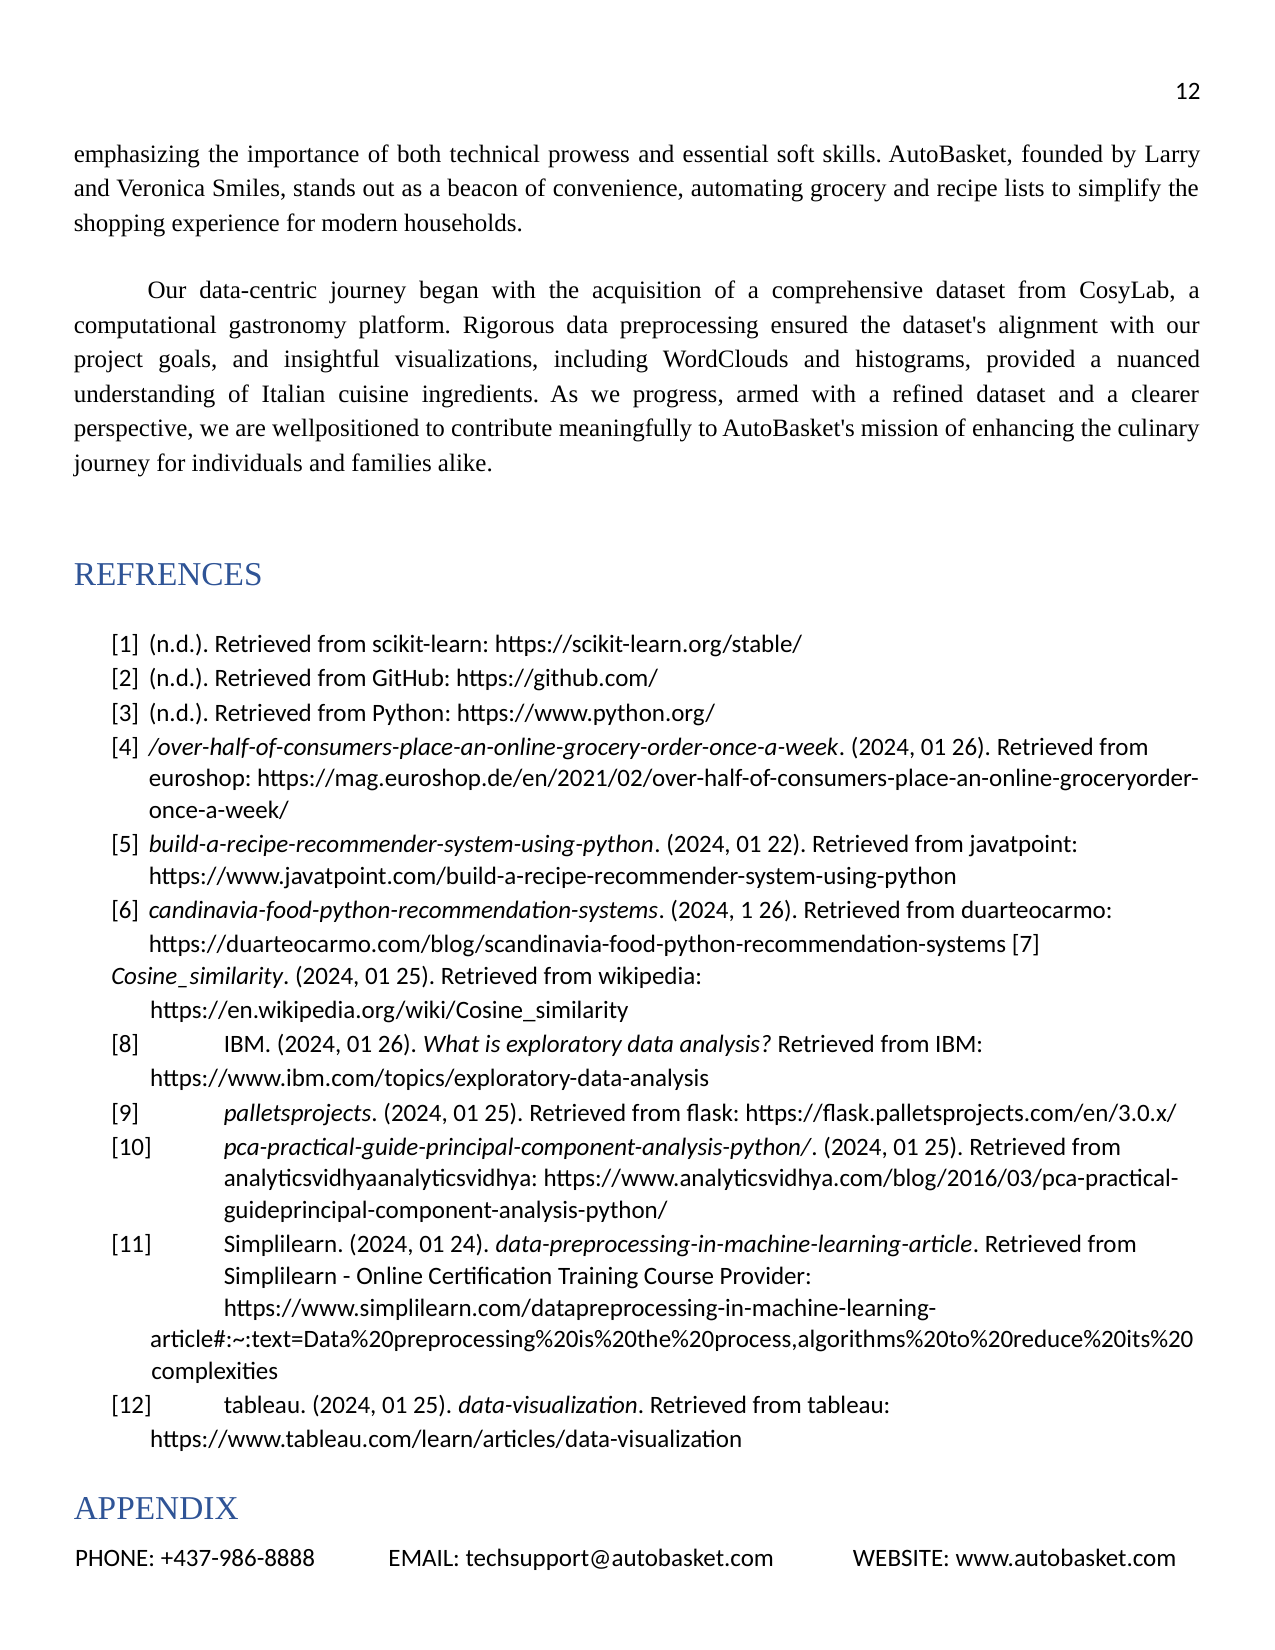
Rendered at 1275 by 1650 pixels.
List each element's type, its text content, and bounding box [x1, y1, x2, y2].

text APPENDIX [73, 1488, 1206, 1527]
list pca-practical-guide-principal-component-analysis-python/. (2024, 01 25). Retrieved from analyticsvidhyaanalyticsvidhya: https://www.analyticsvidhya.com/blog/2016/03/pca-practical-guideprincipal-component-analysis-python/ [111, 1131, 1206, 1225]
list palletsprojects. (2024, 01 25). Retrieved from flask: https://flask.palletsprojects.com/en/3.0.x/ [111, 1097, 1206, 1127]
list /over-half-of-consumers-place-an-online-grocery-order-once-a-week. (2024, 01 26). Retrieved from euroshop: https://mag.euroshop.de/en/2021/02/over-half-of-consumers-place-an-online-groceryorder-once-a-week/ [111, 731, 1206, 825]
text https://www.tableau.com/learn/articles/data-visualization [150, 1423, 1206, 1454]
subtitle REFRENCES [73, 554, 1200, 593]
text https://duarteocarmo.com/blog/scandinavia-food-python-recommendation-systems [7] Cosine_similarity. (2024, 01 25). Retrieved from wikipedia: [111, 928, 1042, 991]
list (n.d.). Retrieved from scikit-learn: https://scikit-learn.org/stable/ [111, 628, 1206, 659]
list Simplilearn. (2024, 01 24). data-preprocessing-in-machine-learning-article. Retrieved from Simplilearn - Online Certification Training Course Provider: https://www.simplilearn.com/datapreprocessing-in-machine-learning- [111, 1228, 1206, 1322]
list (n.d.). Retrieved from Python: https://www.python.org/ [111, 697, 1206, 727]
list tableau. (2024, 01 25). data-visualization. Retrieved from tableau: [111, 1389, 1206, 1420]
text Our data-centric journey began with the acquisition of a comprehensive dataset from CosyLab, a computational gastronomy platform. Rigorous data preprocessing ensured the dataset's alignment with our project goals, and insightful visualizations, including WordClouds and histograms, provided a nuanced understanding of Italian cuisine ingredients. As we progress, armed with a refined dataset and a clearer perspective, we are wellpositioned to contribute meaningfully to AutoBasket's mission of enhancing the culinary journey for individuals and families alike. [73, 276, 1201, 477]
list candinavia-food-python-recommendation-systems. (2024, 1 26). Retrieved from duarteocarmo: [111, 894, 1206, 925]
text article#:~:text=Data%20preprocessing%20is%20the%20process,algorithms%20to%20reduce%20its%20 complexities [150, 1323, 1206, 1386]
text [73, 139, 1201, 237]
list build-a-recipe-recommender-system-using-python. (2024, 01 22). Retrieved from javatpoint: https://www.javatpoint.com/build-a-recipe-recommender-system-using-python [111, 828, 1206, 891]
list (n.d.). Retrieved from GitHub: https://github.com/ [111, 662, 1206, 693]
text https://www.ibm.com/topics/exploratory-data-analysis [150, 1062, 1206, 1093]
text https://en.wikipedia.org/wiki/Cosine_similarity [150, 994, 1206, 1025]
list IBM. (2024, 01 26). What is exploratory data analysis? Retrieved from IBM: [111, 1028, 1206, 1059]
